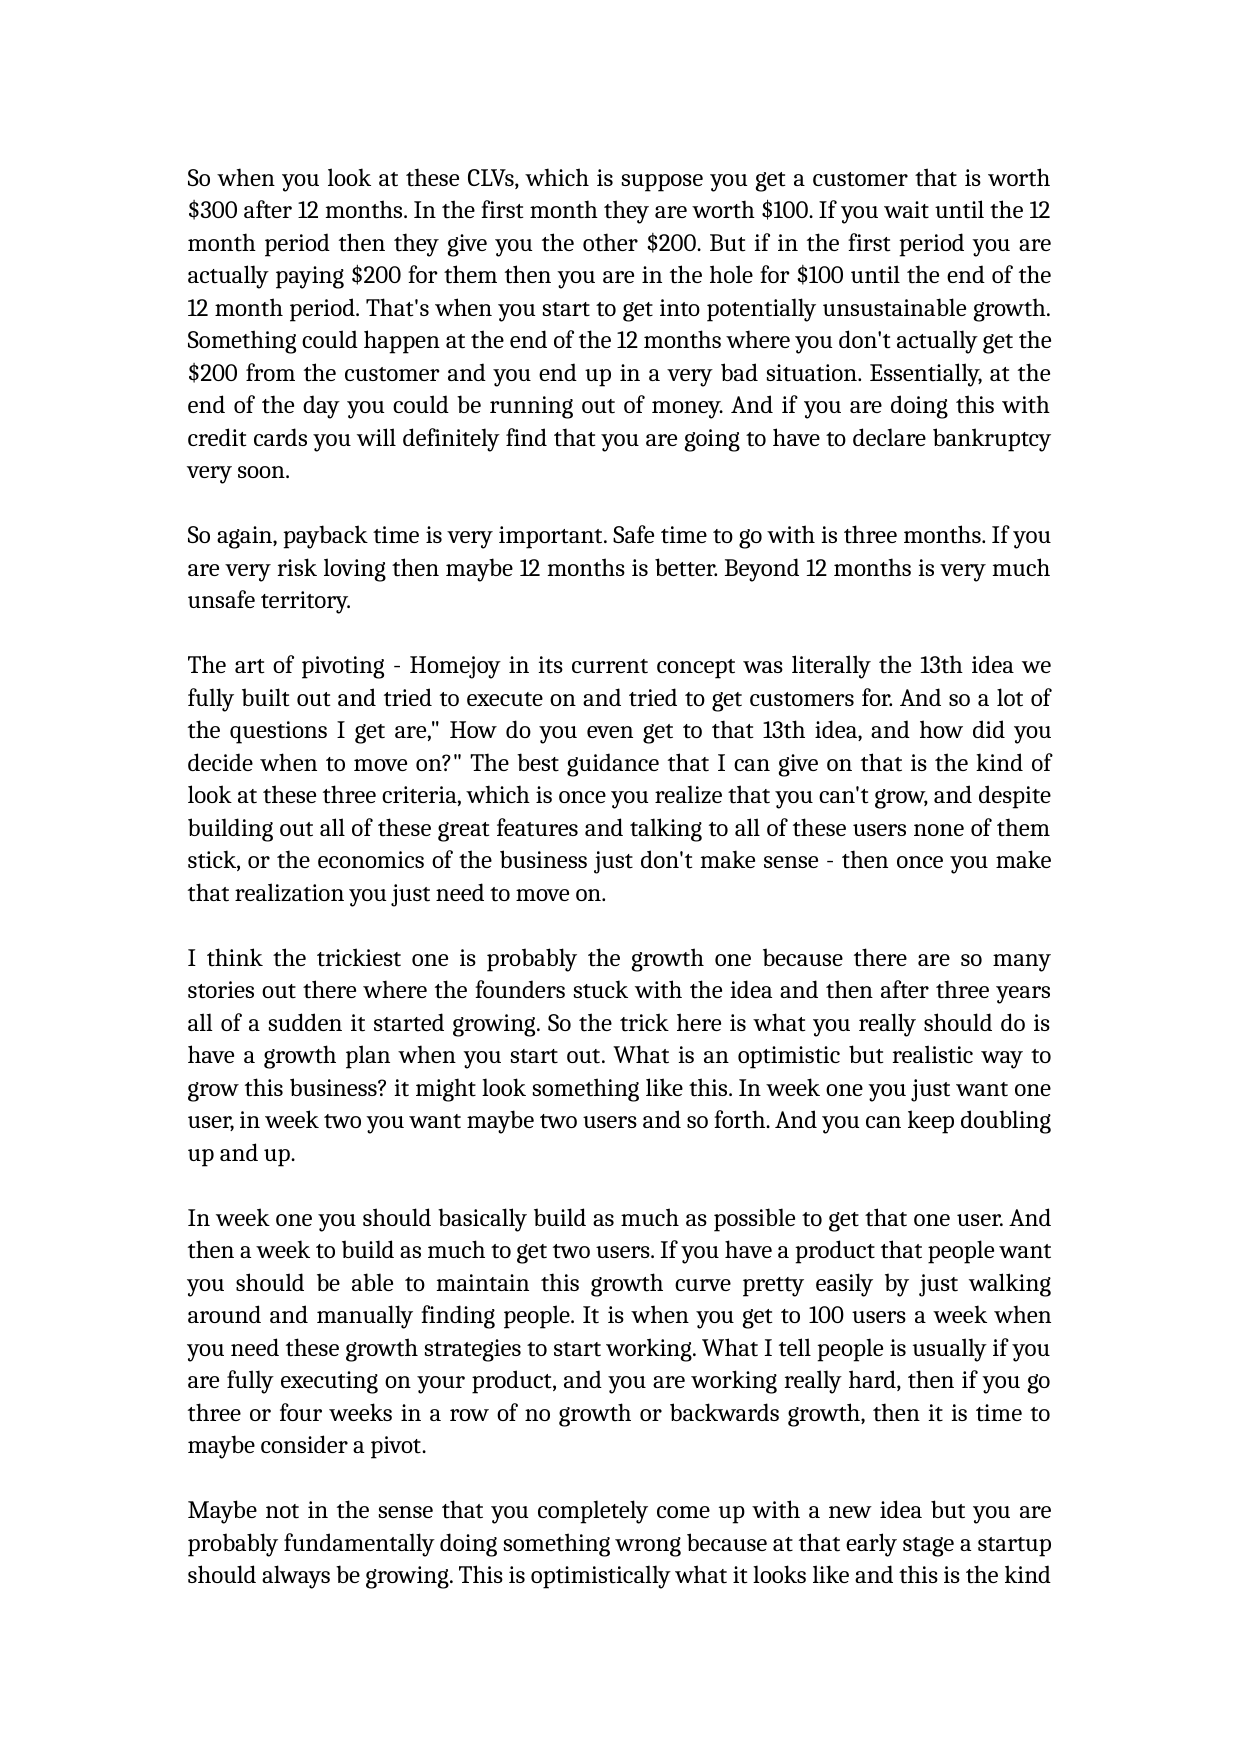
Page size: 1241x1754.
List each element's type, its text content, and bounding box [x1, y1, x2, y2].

text The art of pivoting - Homejoy in its current concept was literally the 13th idea we fully built out and tried to execute on and tried to get customers for. And so a lot of the questions I get are," How do you even get to that 13th idea, and how did you decide when to move on?" The best guidance that I can give on that is the kind of look at these three criteria, which is once you realize that you can't grow, and despite building out all of these great features and talking to all of these users none of them stick, or the economics of the business just don't make sense - then once you make that realization you just need to move on. [187, 649, 1053, 909]
text In week one you should basically build as much as possible to get that one user. And then a week to build as much to get two users. If you have a product that people want you should be able to maintain this growth curve pretty easily by just walking around and manually finding people. It is when you get to 100 users a week when you need these growth strategies to start working. What I tell people is usually if you are fully executing on your product, and you are working really hard, then if you go three or four weeks in a row of no growth or backwards growth, then it is time to maybe consider a pivot. [187, 1202, 1053, 1462]
text So when you look at these CLVs, which is suppose you get a customer that is worth $300 after 12 months. In the first month they are worth $100. If you wait until the 12 month period then they give you the other $200. But if in the first period you are actually paying $200 for them then you are in the hole for $100 until the end of the 12 month period. That's when you start to get into potentially unsustainable growth. Something could happen at the end of the 12 months where you don't actually get the $200 from the customer and you end up in a very bad situation. Essentially, at the end of the day you could be running out of money. And if you are doing this with credit cards you will definitely find that you are going to have to declare bankruptcy very soon. [187, 162, 1053, 487]
text So again, payback time is very important. Safe time to go with is three months. If you are very risk loving then maybe 12 months is better. Beyond 12 months is very much unsafe territory. [187, 519, 1053, 617]
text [187, 1494, 1053, 1592]
text I think the trickiest one is probably the growth one because there are so many stories out there where the founders stuck with the idea and then after three years all of a sudden it started growing. So the trick here is what you really should do is have a growth plan when you start out. What is an optimistic but realistic way to grow this business? it might look something like this. In week one you just want one user, in week two you want maybe two users and so forth. And you can keep doubling up and up. [187, 942, 1053, 1169]
